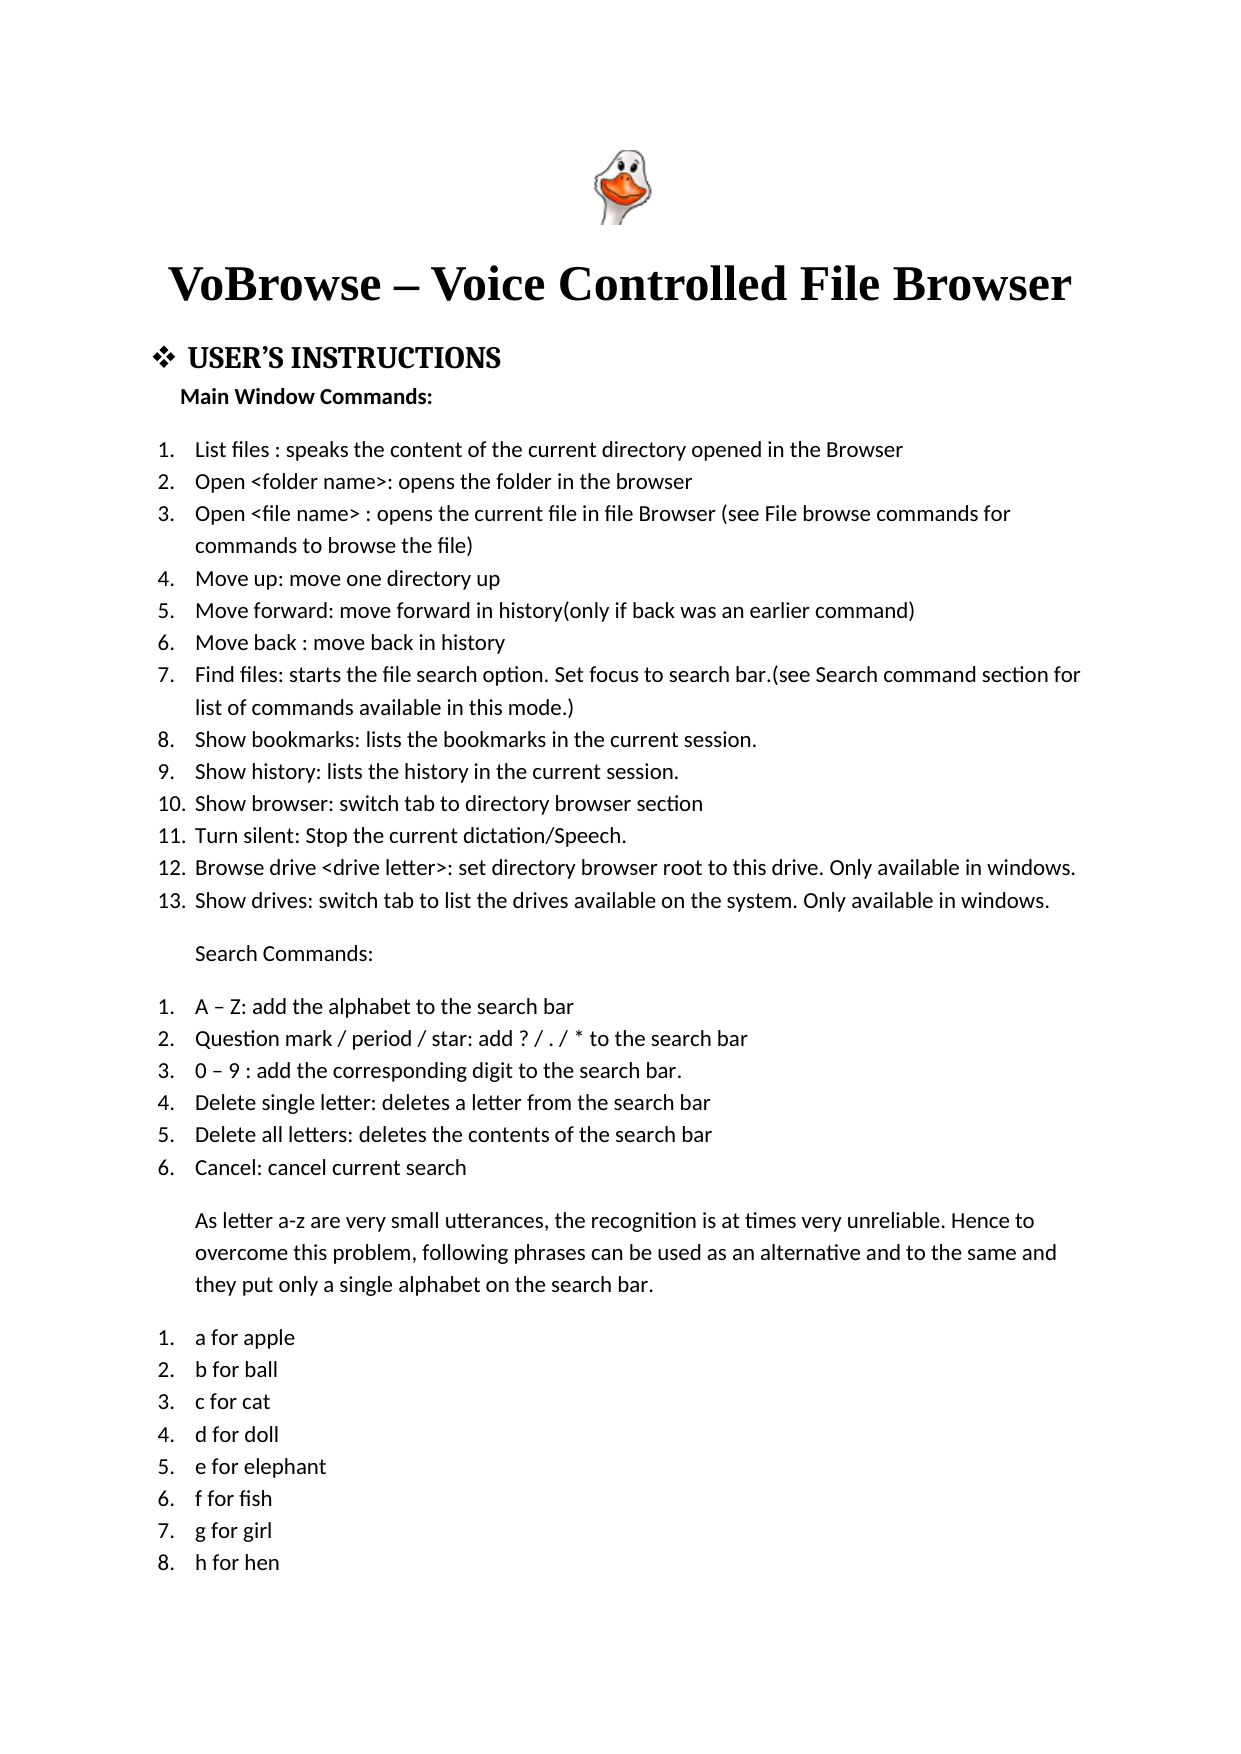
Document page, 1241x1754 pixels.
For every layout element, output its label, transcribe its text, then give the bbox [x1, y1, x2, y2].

list Show drives: switch tab to list the drives available on the system. Only available in windows. [157, 886, 1090, 914]
list Delete single letter: deletes a letter from the search bar [157, 1088, 1090, 1116]
list Turn silent: Stop the current dictation/Speech. [157, 821, 1090, 849]
list e for elephant [157, 1452, 1090, 1480]
list Open <file name> : opens the current file in file Browser (see File browse commands for commands to browse the file) [157, 499, 1090, 560]
list Browse drive <drive letter>: set directory browser root to this drive. Only available in windows. [157, 853, 1090, 882]
picture [582, 150, 658, 225]
text Main Window Commands: [180, 382, 1090, 410]
list Move back : move back in history [157, 628, 1090, 656]
list g for girl [157, 1516, 1090, 1544]
list h for hen [157, 1548, 1090, 1576]
text As letter a-z are very small utterances, the recognition is at times very unreliable. Hence to overcome this problem, following phrases can be used as an alternative and to the same and they put only a single alphabet on the search bar. [195, 1206, 1090, 1298]
list 0 – 9 : add the corresponding digit to the search bar. [157, 1056, 1090, 1084]
list Open <folder name>: opens the folder in the browser [157, 467, 1090, 495]
list A – Z: add the alphabet to the search bar [157, 992, 1090, 1020]
text Search Commands: [195, 939, 1090, 967]
list Find files: starts the file search option. Set focus to search bar.(see Search command section for list of commands available in this mode.) [157, 660, 1090, 721]
list Show history: lists the history in the current session. [157, 757, 1090, 785]
list f for fish [157, 1484, 1090, 1512]
subtitle USER’S INSTRUCTIONS [150, 341, 1090, 377]
subtitle VoBrowse – Voice Controlled File Browser [150, 254, 1090, 312]
list Question mark / period / star: add ? / . / * to the search bar [157, 1024, 1090, 1052]
list c for cat [157, 1387, 1090, 1416]
list a for apple [157, 1323, 1090, 1351]
list b for ball [157, 1355, 1090, 1383]
list Show bookmarks: lists the bookmarks in the current session. [157, 725, 1090, 753]
list Cancel: cancel current search [157, 1153, 1090, 1181]
list Show browser: switch tab to directory browser section [157, 789, 1090, 817]
list Move forward: move forward in history(only if back was an earlier command) [157, 596, 1090, 624]
list d for doll [157, 1420, 1090, 1448]
list Move up: move one directory up [157, 564, 1090, 592]
list Delete all letters: deletes the contents of the search bar [157, 1121, 1090, 1148]
list List files : speaks the content of the current directory opened in the Browser [157, 435, 1090, 463]
